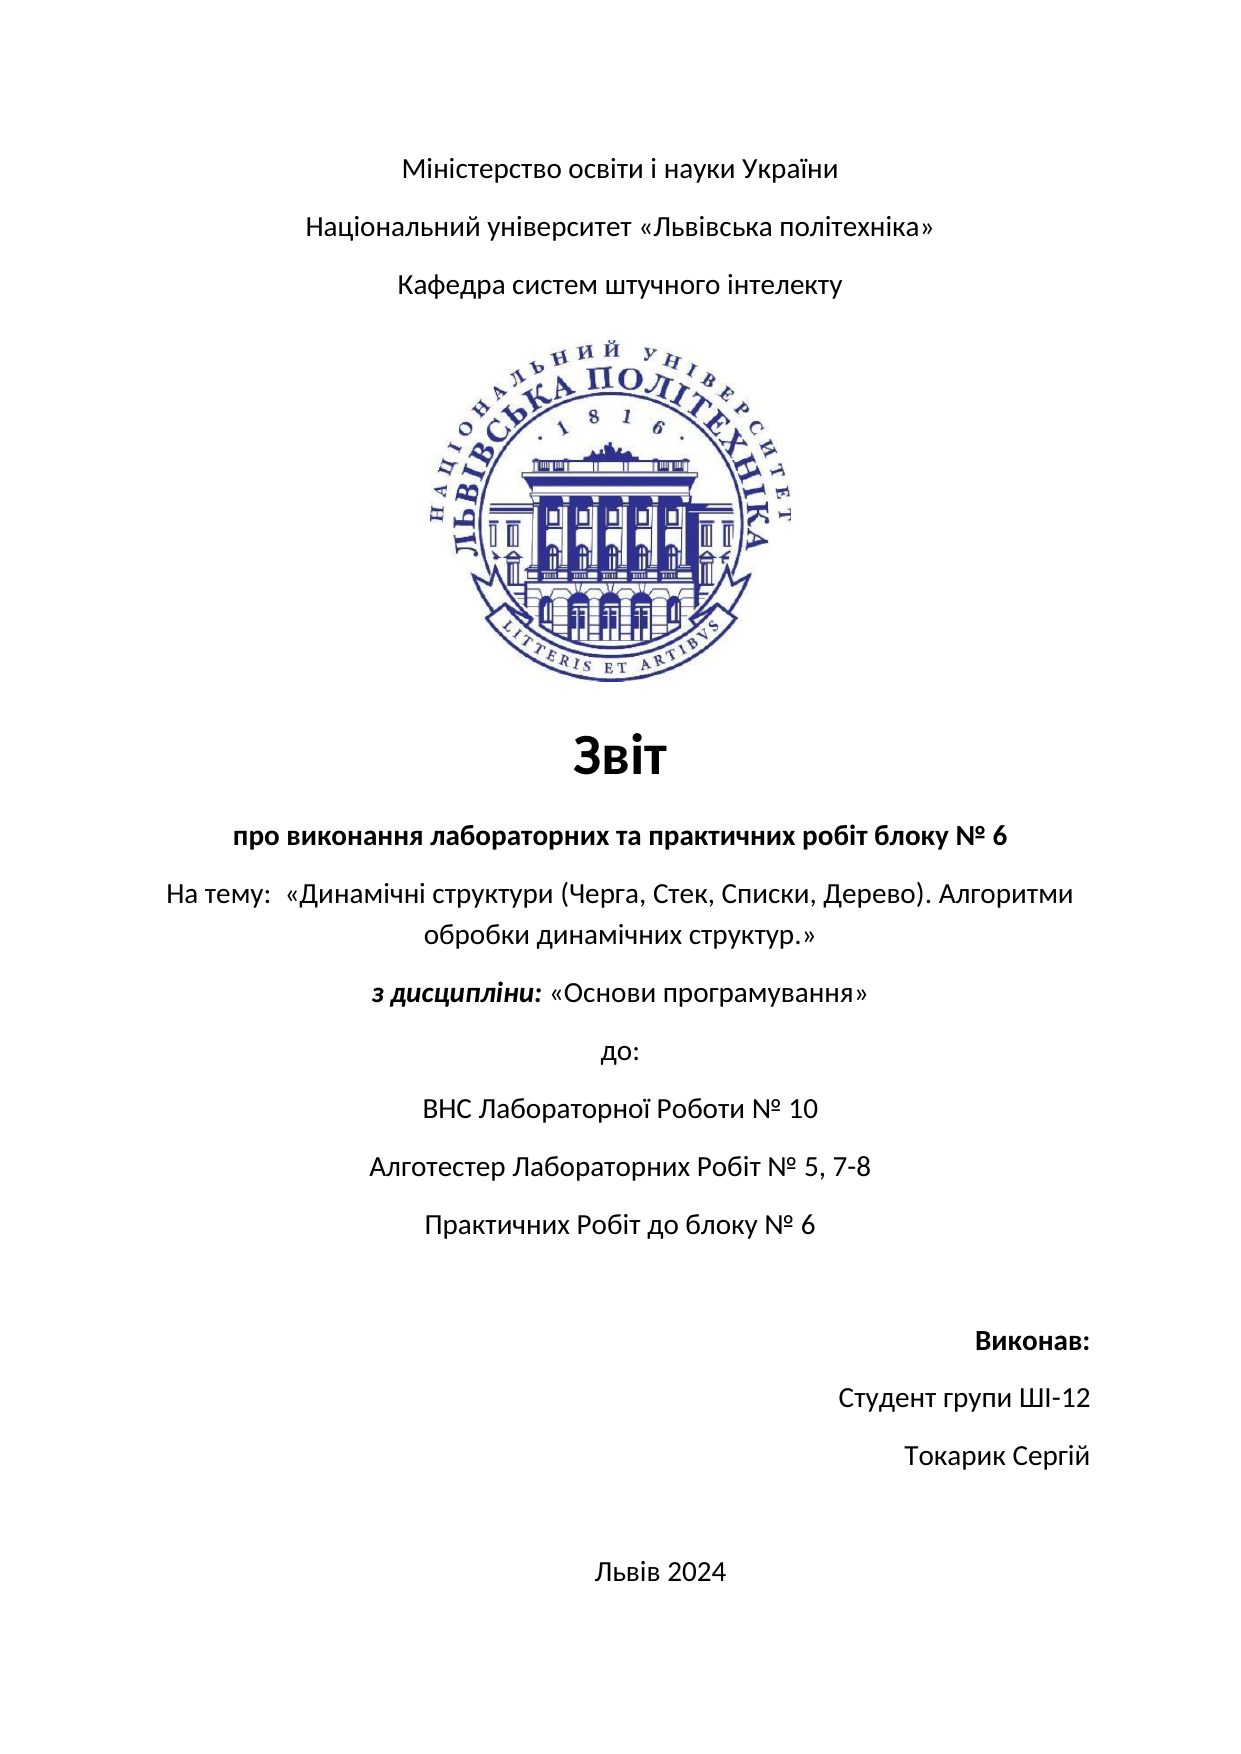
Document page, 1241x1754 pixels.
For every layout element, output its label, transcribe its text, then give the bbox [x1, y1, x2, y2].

text з дисципліни: «Основи програмування» [150, 974, 1090, 1010]
text Міністерство освіти і науки України [150, 150, 1090, 186]
text Практичних Робіт до блоку № 6 [150, 1206, 1090, 1241]
text Львів 2024 [224, 1553, 1090, 1589]
text Токарик Сергій [150, 1437, 1090, 1473]
text Звіт [150, 718, 1090, 789]
text ВНС Лабораторної Роботи № 10 [150, 1090, 1090, 1126]
text Алготестер Лабораторних Робіт № 5, 7-8 [150, 1148, 1090, 1183]
text Студент групи ШІ-12 [150, 1379, 1090, 1415]
text Кафедра систем штучного інтелекту [150, 266, 1090, 301]
text до: [150, 1032, 1090, 1068]
text Національний університет «Львівська політехніка» [150, 208, 1090, 243]
text На тему: «Динамічні структури (Черга, Стек, Списки, Дерево). Алгоритми обробки динамічних структур.» [150, 875, 1090, 952]
text про виконання лабораторних та практичних робіт блоку № 6 [150, 817, 1090, 853]
text Виконав: [150, 1322, 1090, 1357]
